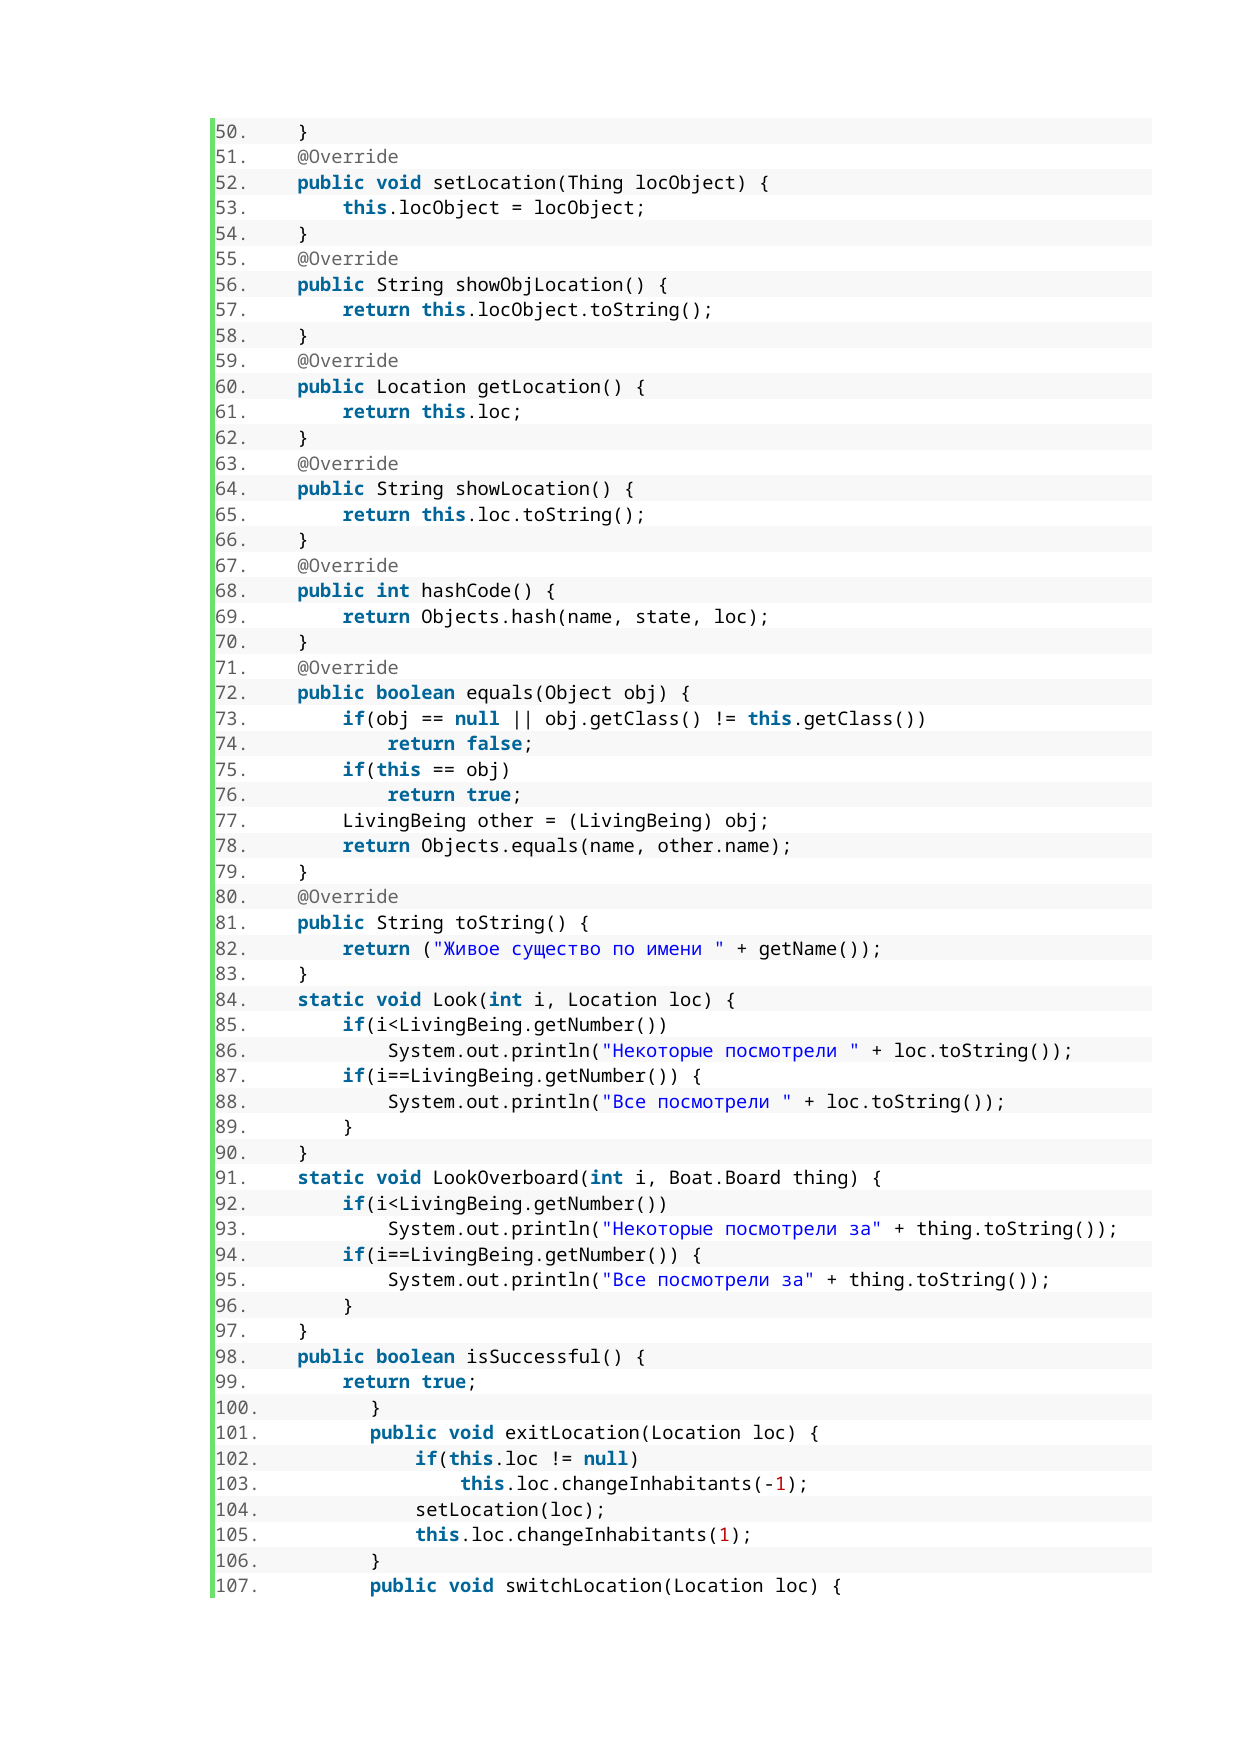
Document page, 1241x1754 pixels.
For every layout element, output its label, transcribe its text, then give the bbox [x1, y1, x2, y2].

list if(obj == null || obj.getClass() != this.getClass()) [215, 705, 1152, 731]
list return true; [215, 1369, 1152, 1394]
list } [215, 1292, 1152, 1318]
list public String showObjLocation() { [215, 271, 1152, 297]
list public Location getLocation() { [215, 373, 1152, 399]
list if(i<LivingBeing.getNumber()) [215, 1011, 1152, 1037]
list } [215, 1113, 1152, 1139]
list @Override [215, 884, 1152, 909]
list LivingBeing other = (LivingBeing) obj; [215, 807, 1152, 833]
list public void exitLocation(Location loc) { [215, 1420, 1152, 1445]
list } [215, 1547, 1152, 1573]
list public void switchLocation(Location loc) { [215, 1573, 1152, 1598]
list System.out.println("Все посмотрели " + loc.toString()); [215, 1088, 1152, 1113]
list public String showLocation() { [215, 475, 1152, 501]
list static void LookOverboard(int i, Boat.Board thing) { [215, 1164, 1152, 1190]
list return Objects.hash(name, state, loc); [215, 603, 1152, 628]
list public void setLocation(Thing locObject) { [215, 169, 1152, 195]
list if(i==LivingBeing.getNumber()) { [215, 1062, 1152, 1088]
list } [215, 424, 1152, 450]
list return this.loc; [215, 399, 1152, 424]
list } [215, 1139, 1152, 1164]
list static void Look(int i, Location loc) { [215, 986, 1152, 1011]
list return this.loc.toString(); [215, 501, 1152, 526]
list System.out.println("Некоторые посмотрели за" + thing.toString()); [215, 1216, 1152, 1241]
list } [215, 858, 1152, 884]
list } [215, 1394, 1152, 1420]
list public int hashCode() { [215, 577, 1152, 603]
list public String toString() { [215, 909, 1152, 935]
list if(i==LivingBeing.getNumber()) { [215, 1241, 1152, 1267]
list @Override [215, 450, 1152, 475]
list } [215, 220, 1152, 246]
list this.locObject = locObject; [215, 195, 1152, 220]
list } [215, 118, 1152, 144]
list return false; [215, 731, 1152, 756]
list System.out.println("Некоторые посмотрели " + loc.toString()); [215, 1037, 1152, 1062]
list } [215, 1318, 1152, 1343]
list } [215, 322, 1152, 348]
list @Override [215, 246, 1152, 271]
list this.loc.changeInhabitants(1); [215, 1522, 1152, 1547]
list return this.locObject.toString(); [215, 297, 1152, 322]
list public boolean equals(Object obj) { [215, 679, 1152, 705]
list return ("Живое существо по имени " + getName()); [215, 935, 1152, 960]
list @Override [215, 552, 1152, 577]
list return true; [215, 782, 1152, 807]
list if(this.loc != null) [215, 1445, 1152, 1471]
list if(i<LivingBeing.getNumber()) [215, 1190, 1152, 1216]
list return Objects.equals(name, other.name); [215, 833, 1152, 858]
list System.out.println("Все посмотрели за" + thing.toString()); [215, 1267, 1152, 1292]
list } [215, 526, 1152, 552]
list if(this == obj) [215, 756, 1152, 782]
list @Override [215, 144, 1152, 169]
list @Override [215, 654, 1152, 679]
list setLocation(loc); [215, 1496, 1152, 1522]
list } [215, 628, 1152, 654]
list } [215, 960, 1152, 986]
list @Override [215, 348, 1152, 373]
list this.loc.changeInhabitants(-1); [215, 1471, 1152, 1496]
list public boolean isSuccessful() { [215, 1343, 1152, 1369]
